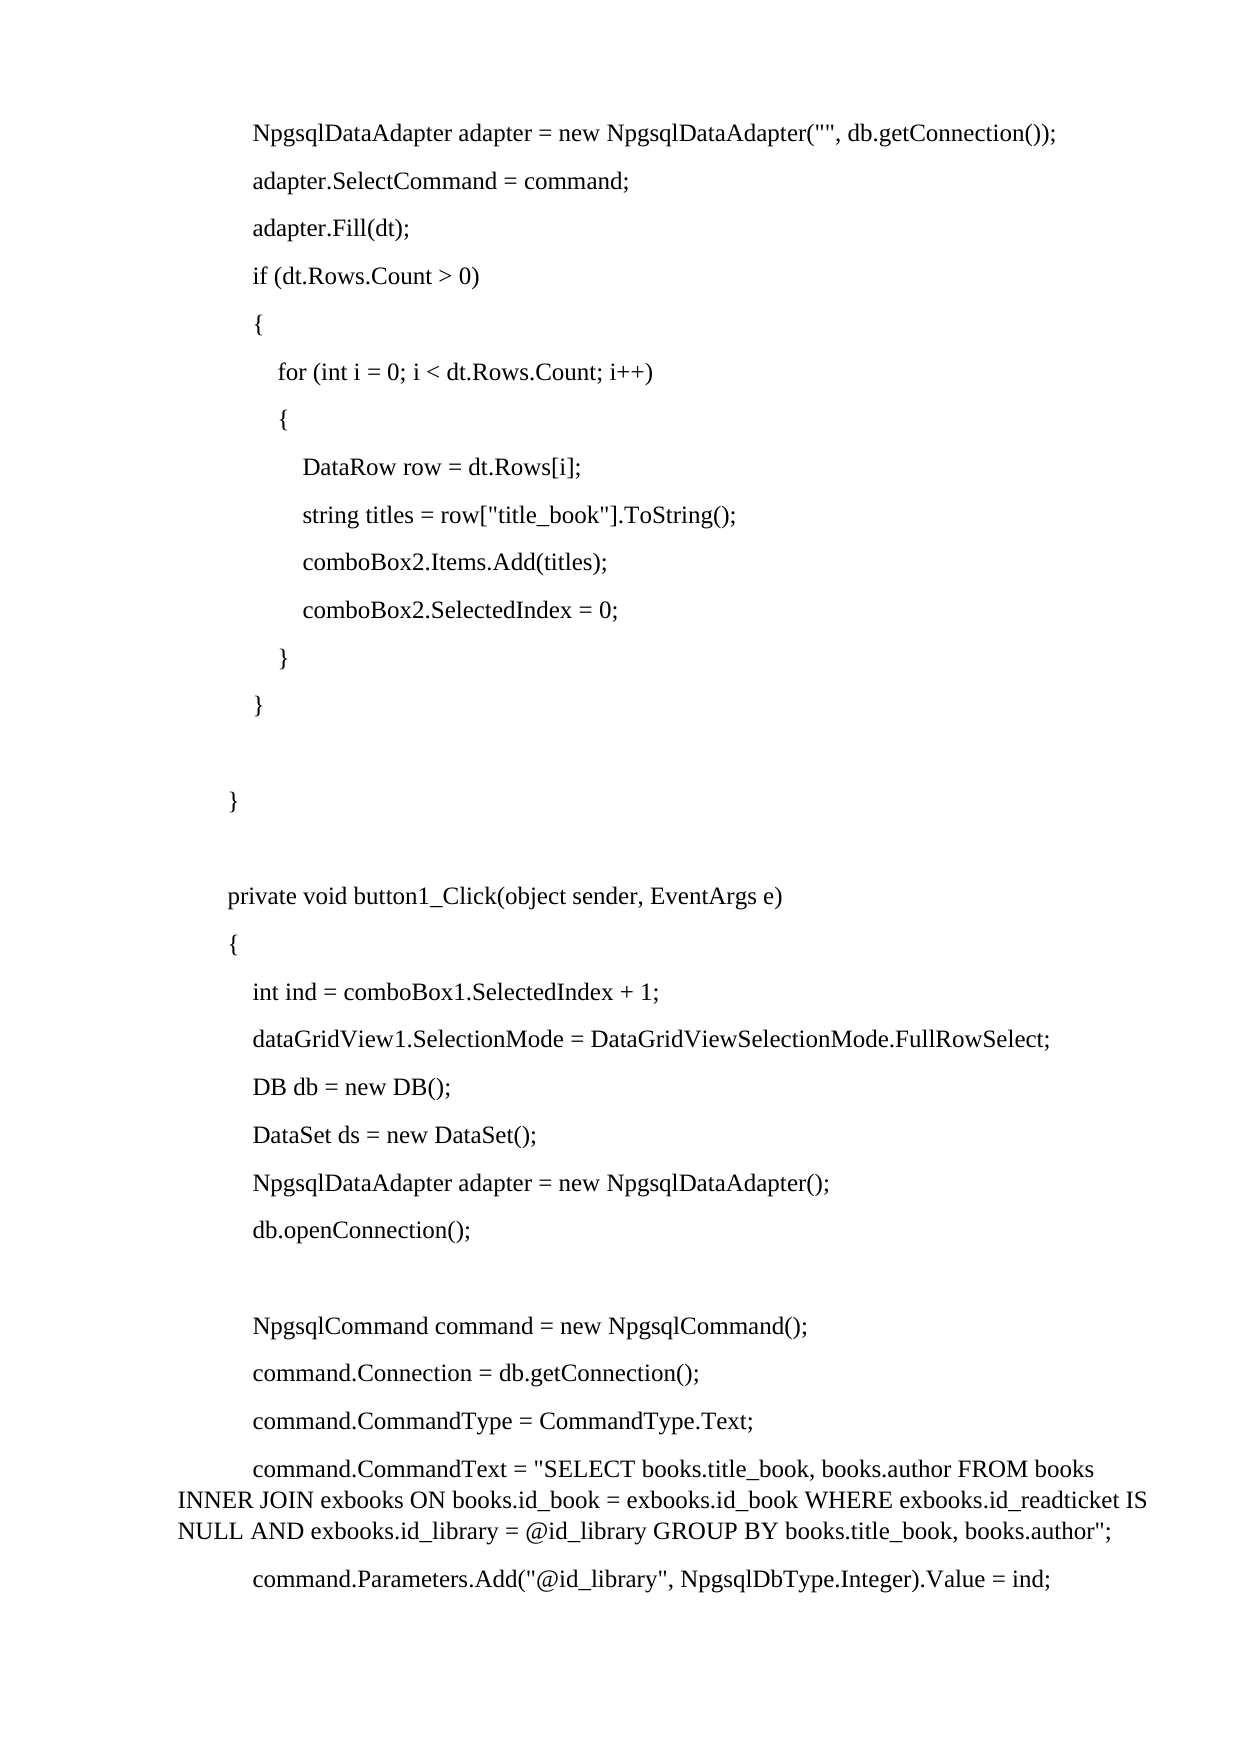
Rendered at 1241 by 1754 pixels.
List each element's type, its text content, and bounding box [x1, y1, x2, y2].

text command.Connection = db.getConnection(); [177, 1358, 1152, 1387]
text } [177, 643, 1152, 672]
text int ind = comboBox1.SelectedIndex + 1; [177, 977, 1152, 1006]
text comboBox2.Items.Add(titles); [177, 547, 1152, 576]
text db.openConnection(); [177, 1215, 1152, 1244]
text if (dt.Rows.Count > 0) [177, 261, 1152, 290]
text for (int i = 0; i < dt.Rows.Count; i++) [177, 357, 1152, 385]
text NpgsqlCommand command = new NpgsqlCommand(); [177, 1311, 1152, 1339]
text } [177, 691, 1152, 719]
text } [177, 786, 1152, 815]
text DataSet ds = new DataSet(); [177, 1120, 1152, 1149]
text adapter.SelectCommand = command; [177, 166, 1152, 194]
text private void button1_Click(object sender, EventArgs e) [177, 881, 1152, 910]
text DB db = new DB(); [177, 1072, 1152, 1101]
text { [177, 309, 1152, 338]
text command.CommandText = "SELECT books.title_book, books.author FROM books INNER JOIN exbooks ON books.id_book = exbooks.id_book WHERE exbooks.id_readticket IS NULL AND exbooks.id_library = @id_library GROUP BY books.title_book, books.author"; [177, 1454, 1152, 1545]
text { [177, 929, 1152, 958]
text command.CommandType = CommandType.Text; [177, 1406, 1152, 1435]
text command.Parameters.Add("@id_library", NpgsqlDbType.Integer).Value = ind; [177, 1564, 1152, 1592]
text NpgsqlDataAdapter adapter = new NpgsqlDataAdapter("", db.getConnection()); [177, 118, 1152, 147]
text dataGridView1.SelectionMode = DataGridViewSelectionMode.FullRowSelect; [177, 1024, 1152, 1053]
text DataRow row = dt.Rows[i]; [177, 452, 1152, 481]
text NpgsqlDataAdapter adapter = new NpgsqlDataAdapter(); [177, 1168, 1152, 1196]
text string titles = row["title_book"].ToString(); [177, 500, 1152, 528]
text adapter.Fill(dt); [177, 213, 1152, 242]
text comboBox2.SelectedIndex = 0; [177, 595, 1152, 624]
text { [177, 404, 1152, 433]
